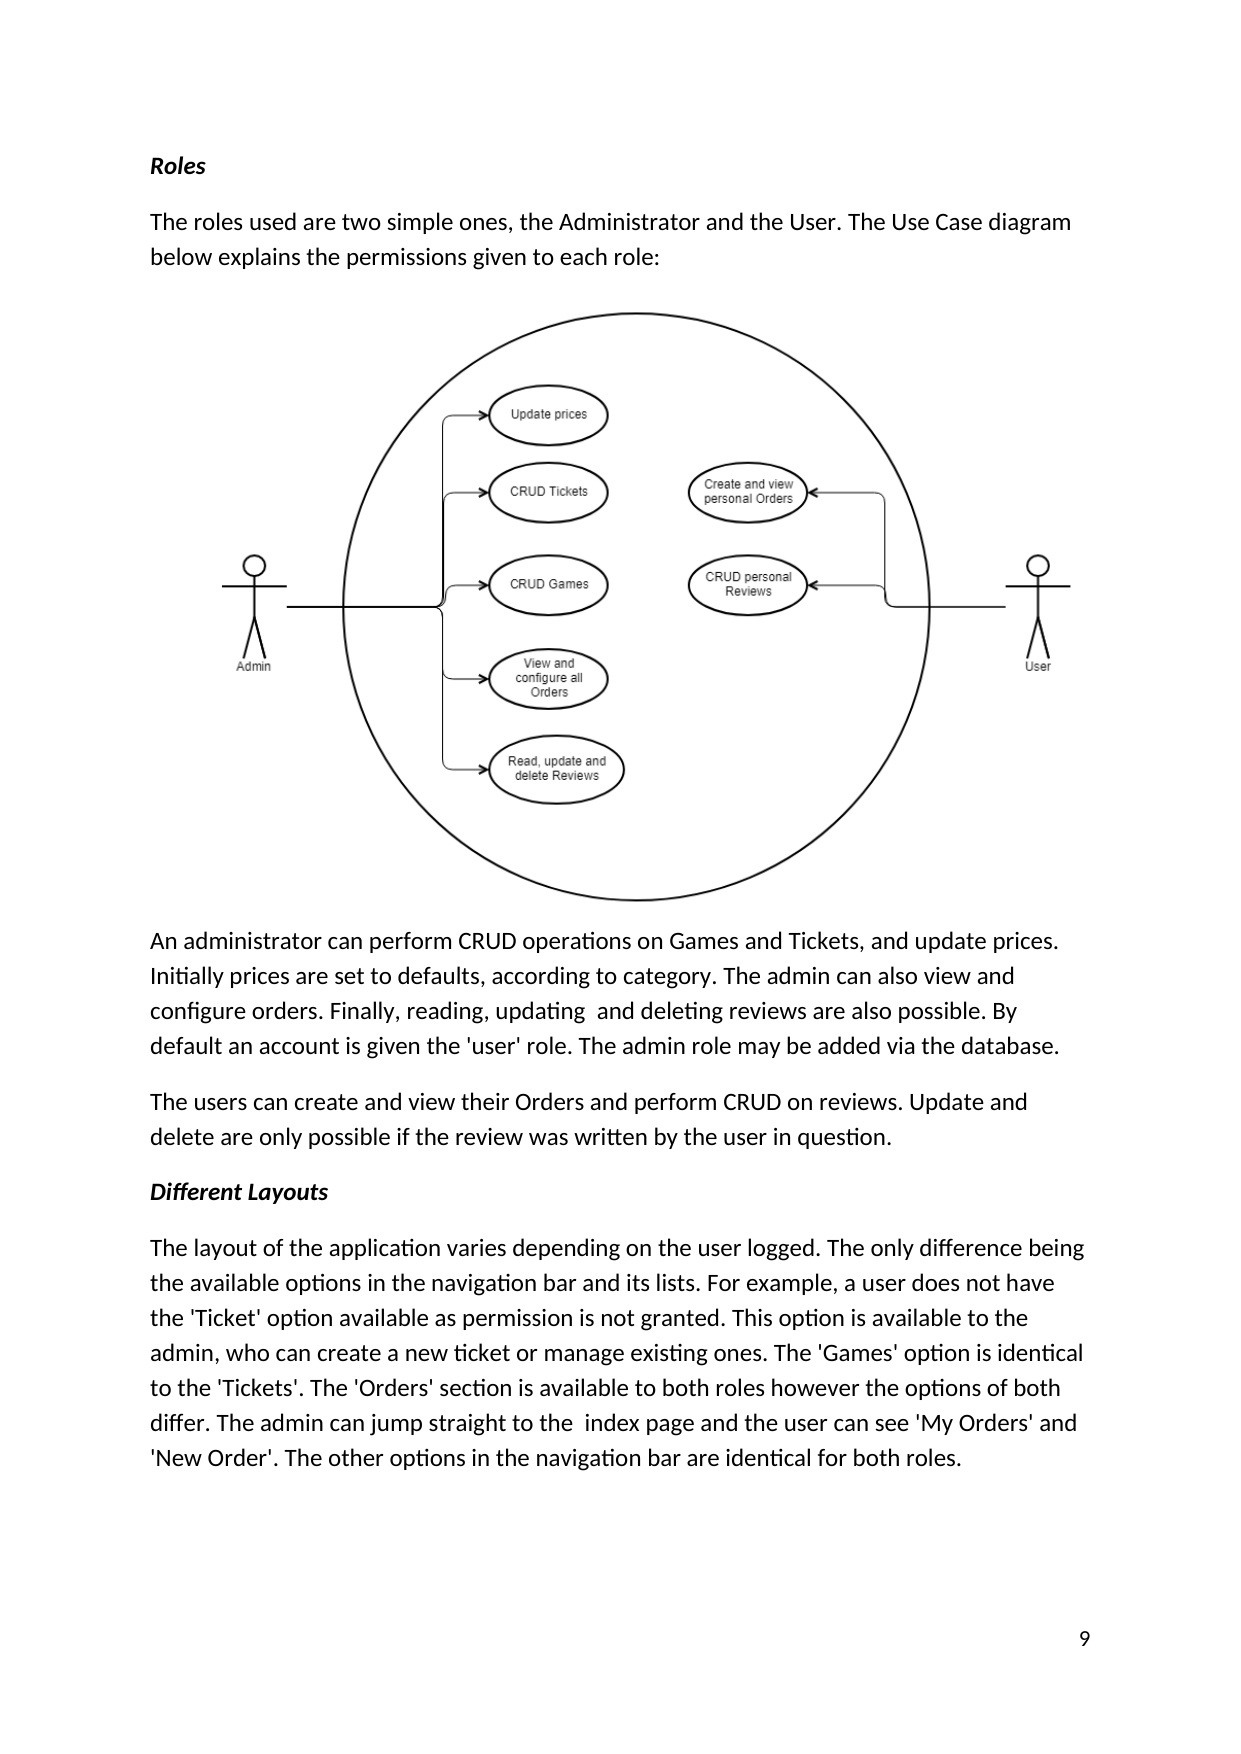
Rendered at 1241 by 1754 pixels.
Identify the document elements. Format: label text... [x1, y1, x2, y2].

text An administrator can perform CRUD operations on Games and Tickets, and update prices. Initially prices are set to defaults, according to category. The admin can also view and configure orders. Finally, reading, updating and deleting reviews are also possible. By default an account is given the 'user' role. The admin role may be added via the database. [150, 921, 1090, 1060]
text The users can create and view their Orders and perform CRUD on reviews. Update and delete are only possible if the review was written by the user in question. [150, 1086, 1090, 1151]
text The roles used are two simple ones, the Administrator and the User. The Use Case diagram below explains the permissions given to each role: [150, 206, 1090, 271]
picture [150, 296, 1091, 921]
text Different Layouts [150, 1177, 1090, 1207]
text The layout of the application varies depending on the user logged. The only difference being the available options in the navigation bar and its lists. For example, a user does not have the 'Ticket' option available as permission is not granted. This option is available to the admin, who can create a new ticket or manage existing ones. The 'Games' option is identical to the 'Tickets'. The 'Orders' section is available to both roles however the options of both differ. The admin can jump straight to the index page and the user can see 'My Orders' and 'New Order'. The other options in the navigation bar are identical for both roles. [150, 1232, 1090, 1473]
text Roles [150, 150, 1090, 181]
